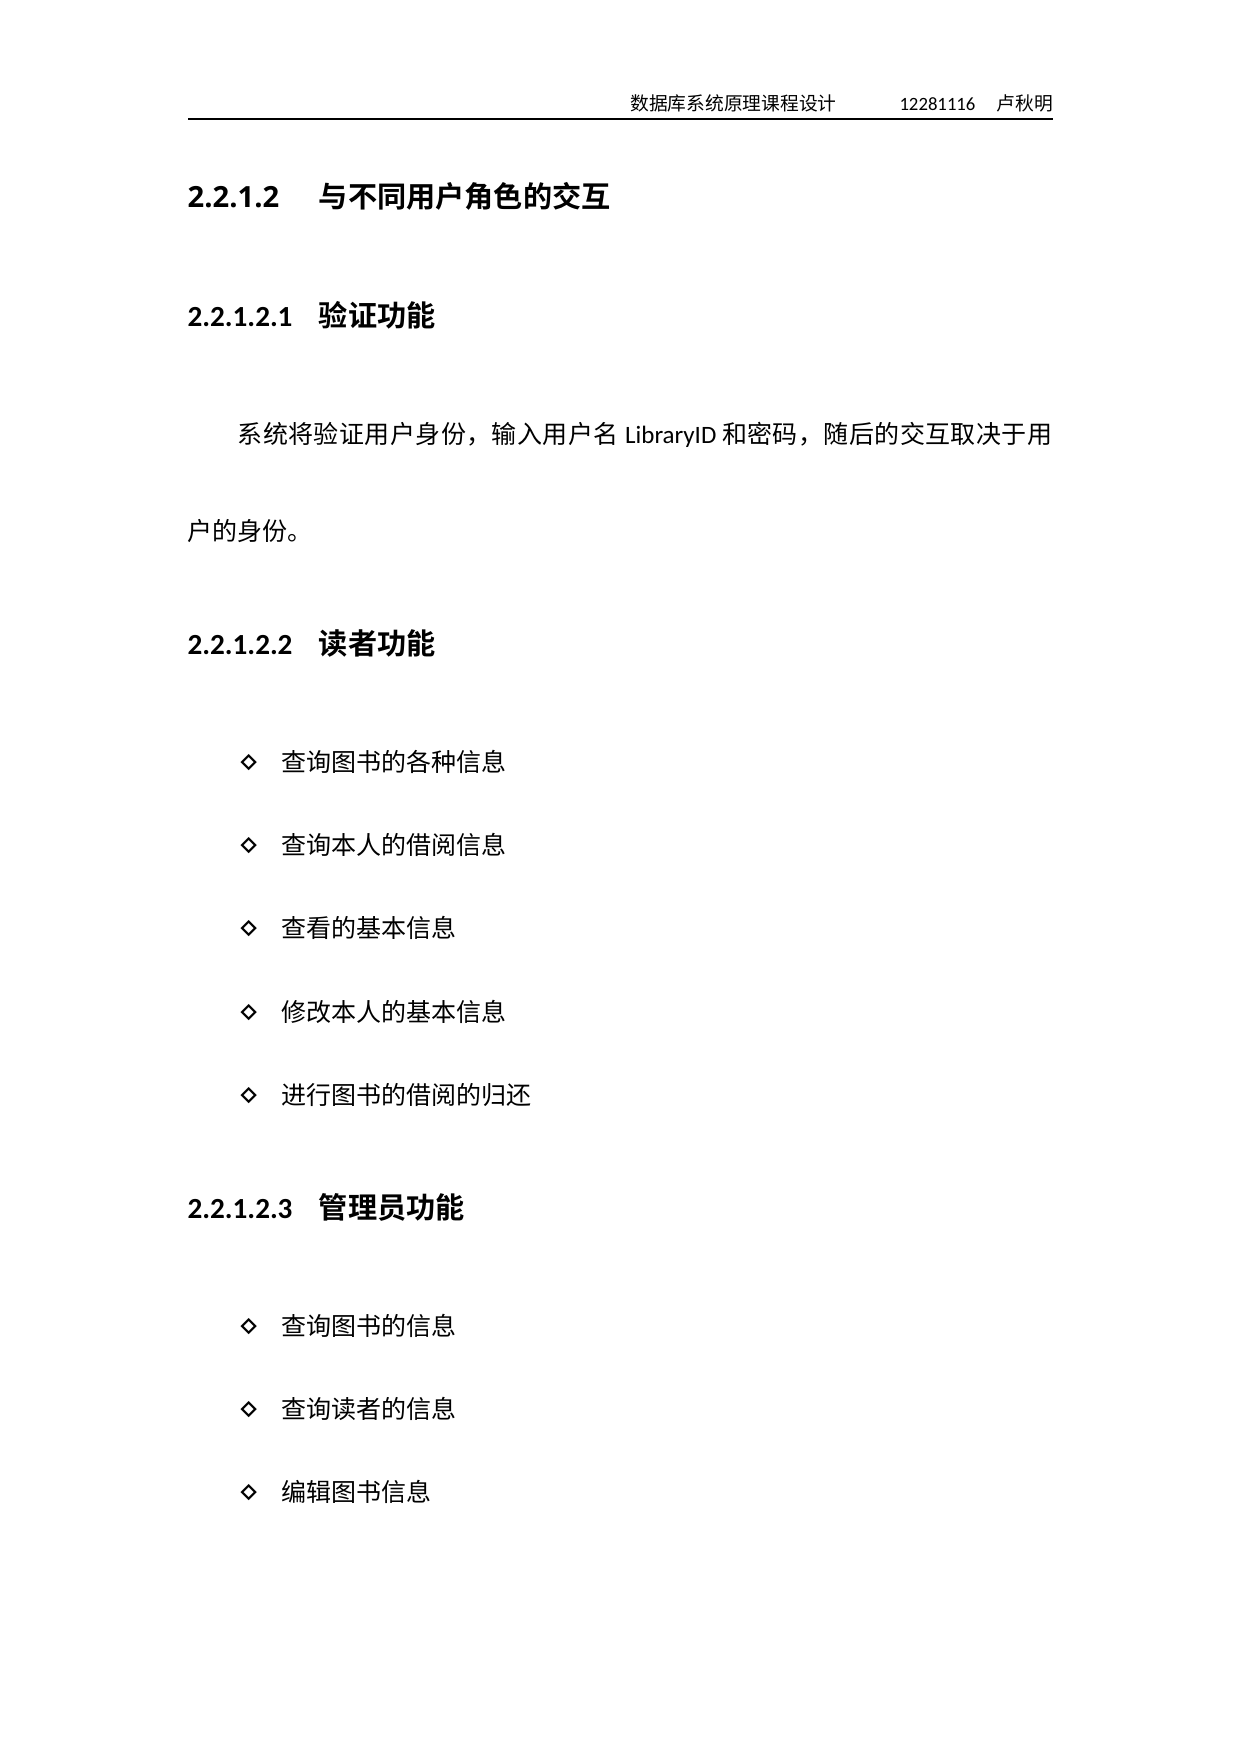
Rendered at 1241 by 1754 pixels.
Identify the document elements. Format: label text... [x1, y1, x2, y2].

list 进行图书的借阅的归还 [237, 1061, 1053, 1126]
list 查看的基本信息 [237, 894, 1053, 959]
text 系统将验证用户身份，输入用户名LibraryID和密码，随后的交互取决于用户的身份。 [187, 400, 1053, 562]
subtitle 读者功能 [187, 609, 1053, 674]
list 编辑图书信息 [237, 1458, 1053, 1523]
list 查询本人的借阅信息 [237, 811, 1053, 876]
list 查询读者的信息 [237, 1375, 1053, 1440]
list 修改本人的基本信息 [237, 978, 1053, 1043]
list 查询图书的信息 [237, 1292, 1053, 1357]
subtitle 与不同用户角色的交互 [187, 162, 1053, 227]
subtitle 验证功能 [187, 281, 1053, 346]
subtitle 管理员功能 [187, 1173, 1053, 1238]
list 查询图书的各种信息 [237, 728, 1053, 793]
